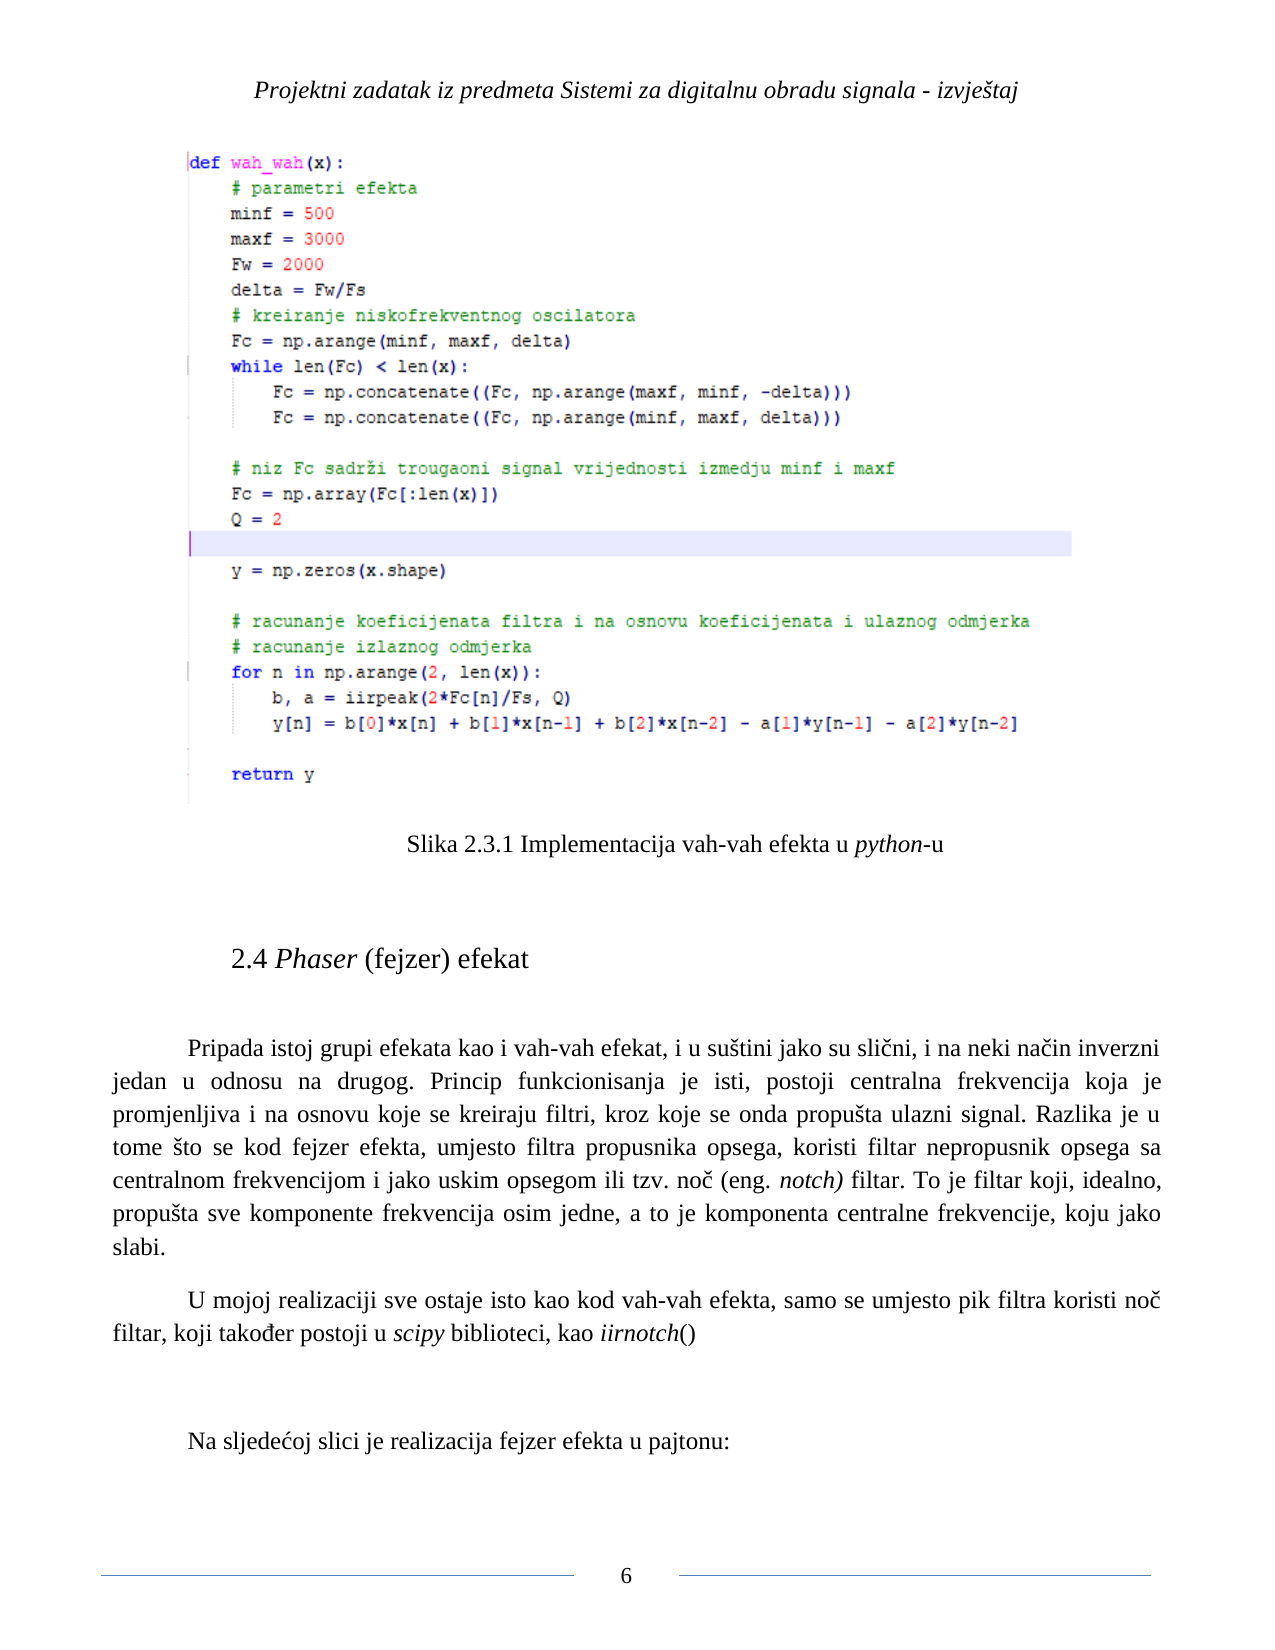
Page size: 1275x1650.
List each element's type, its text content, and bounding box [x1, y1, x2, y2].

subtitle 2.4 Phaser (fejzer) efekat [231, 941, 1162, 974]
picture [187, 150, 1072, 804]
text Pripada istoj grupi efekata kao i vah-vah efekat, i u suštini jako su slični, i na neki način inverzni jedan u odnosu na drugog. Princip funkcionisanja je isti, postoji centralna frekvencija koja je promjenljiva i na osnovu koje se kreiraju filtri, kroz koje se onda propušta ulazni signal. Razlika je u tome što se kod fejzer efekta, umjesto filtra propusnika opsega, koristi filtar nepropusnik opsega sa centralnom frekvencijom i jako uskim opsegom ili tzv. noč (eng. notch) filtar. To je filtar koji, idealno, propušta sve komponente frekvencija osim jedne, a to je komponenta centralne frekvencije, koju jako slabi. [112, 1033, 1162, 1260]
text Na sljedećoj slici je realizacija fejzer efekta u pajtonu: [112, 1426, 1162, 1455]
text Slika 2.3.1 Implementacija vah-vah efekta u python-u [112, 829, 1162, 858]
text U mojoj realizaciji sve ostaje isto kao kod vah-vah efekta, samo se umjesto pik filtra koristi noč filtar, koji također postoji u scipy biblioteci, kao iirnotch() [112, 1285, 1162, 1347]
